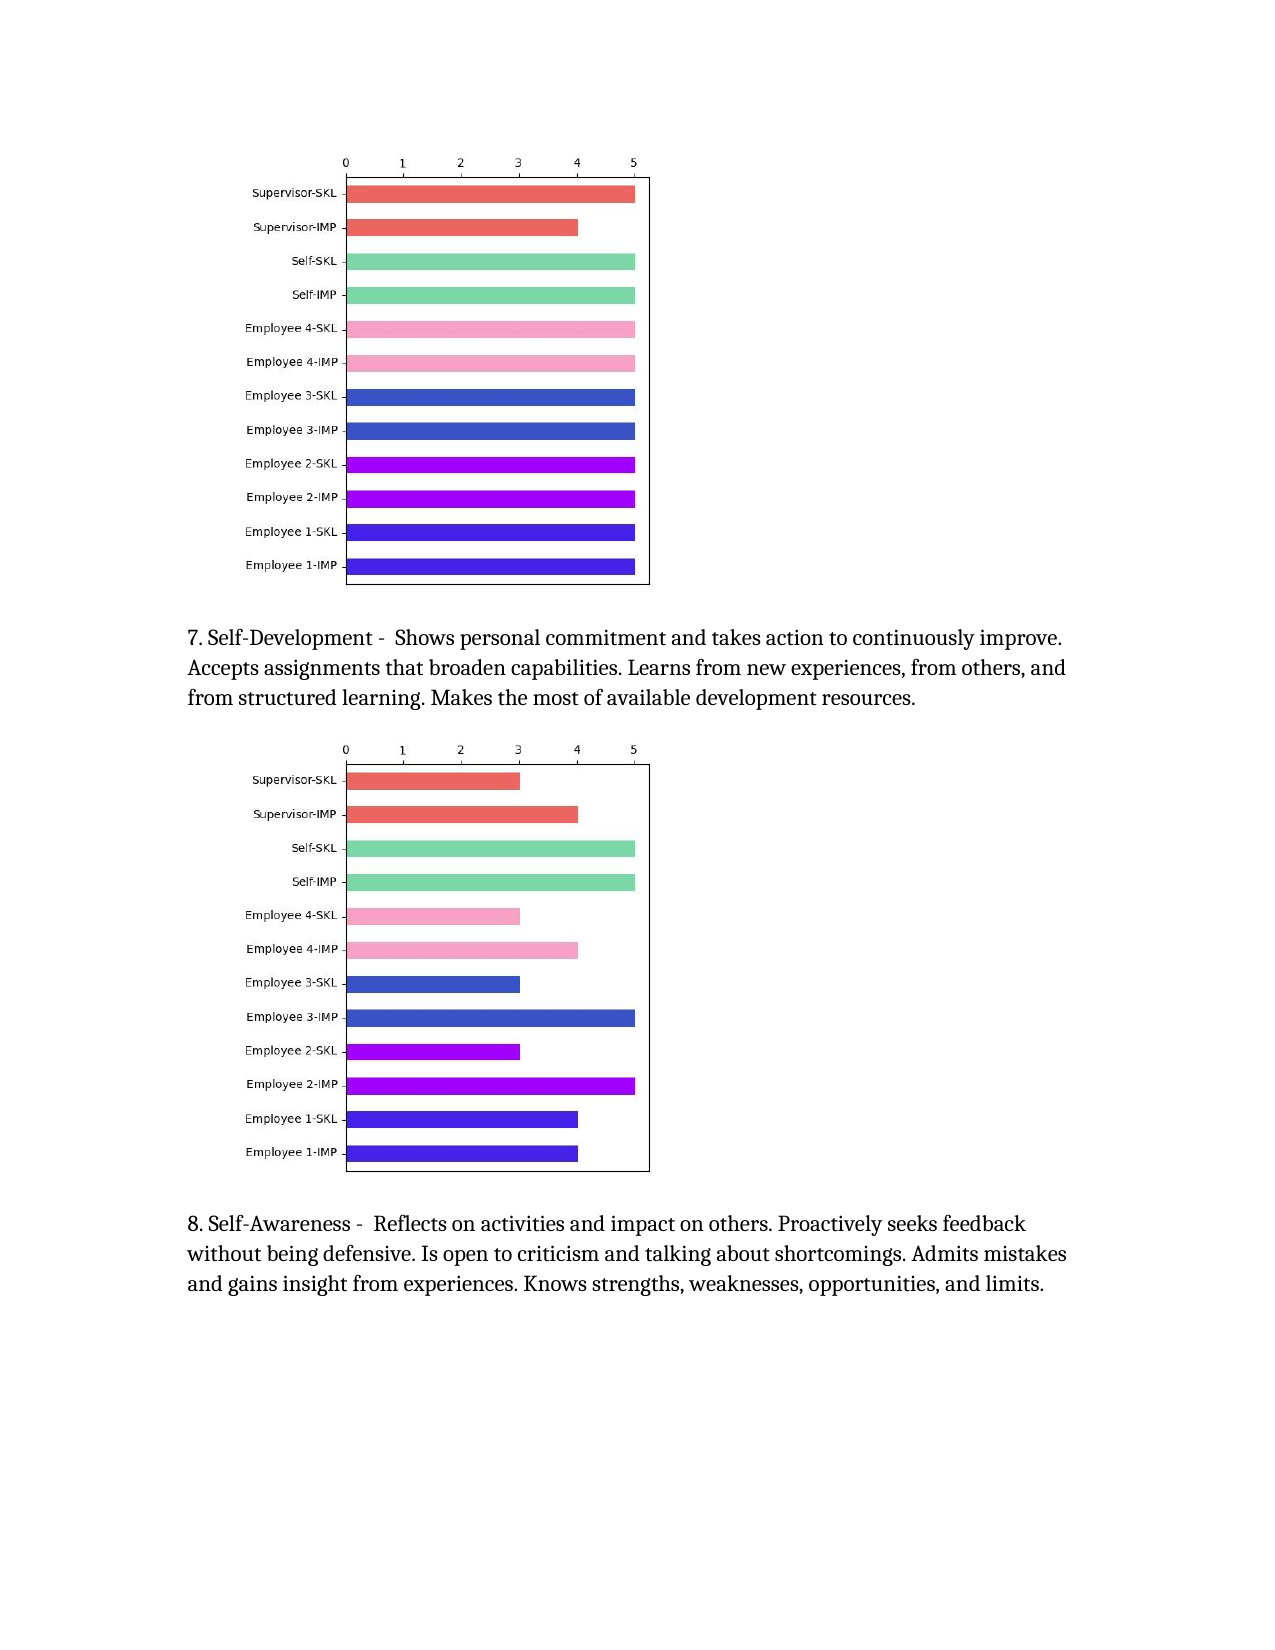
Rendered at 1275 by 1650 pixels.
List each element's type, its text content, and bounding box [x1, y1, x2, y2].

picture [206, 150, 657, 600]
picture [206, 736, 657, 1187]
text 8. Self-Awareness - Reflects on activities and impact on others. Proactively seeks feedback without being defensive. Is open to criticism and talking about shortcomings. Admits mistakes and gains insight from experiences. Knows strengths, weaknesses, opportunities, and limits. [187, 1211, 1087, 1298]
text 7. Self-Development - Shows personal commitment and takes action to continuously improve. Accepts assignments that broaden capabilities. Learns from new experiences, from others, and from structured learning. Makes the most of available development resources. [187, 625, 1087, 711]
